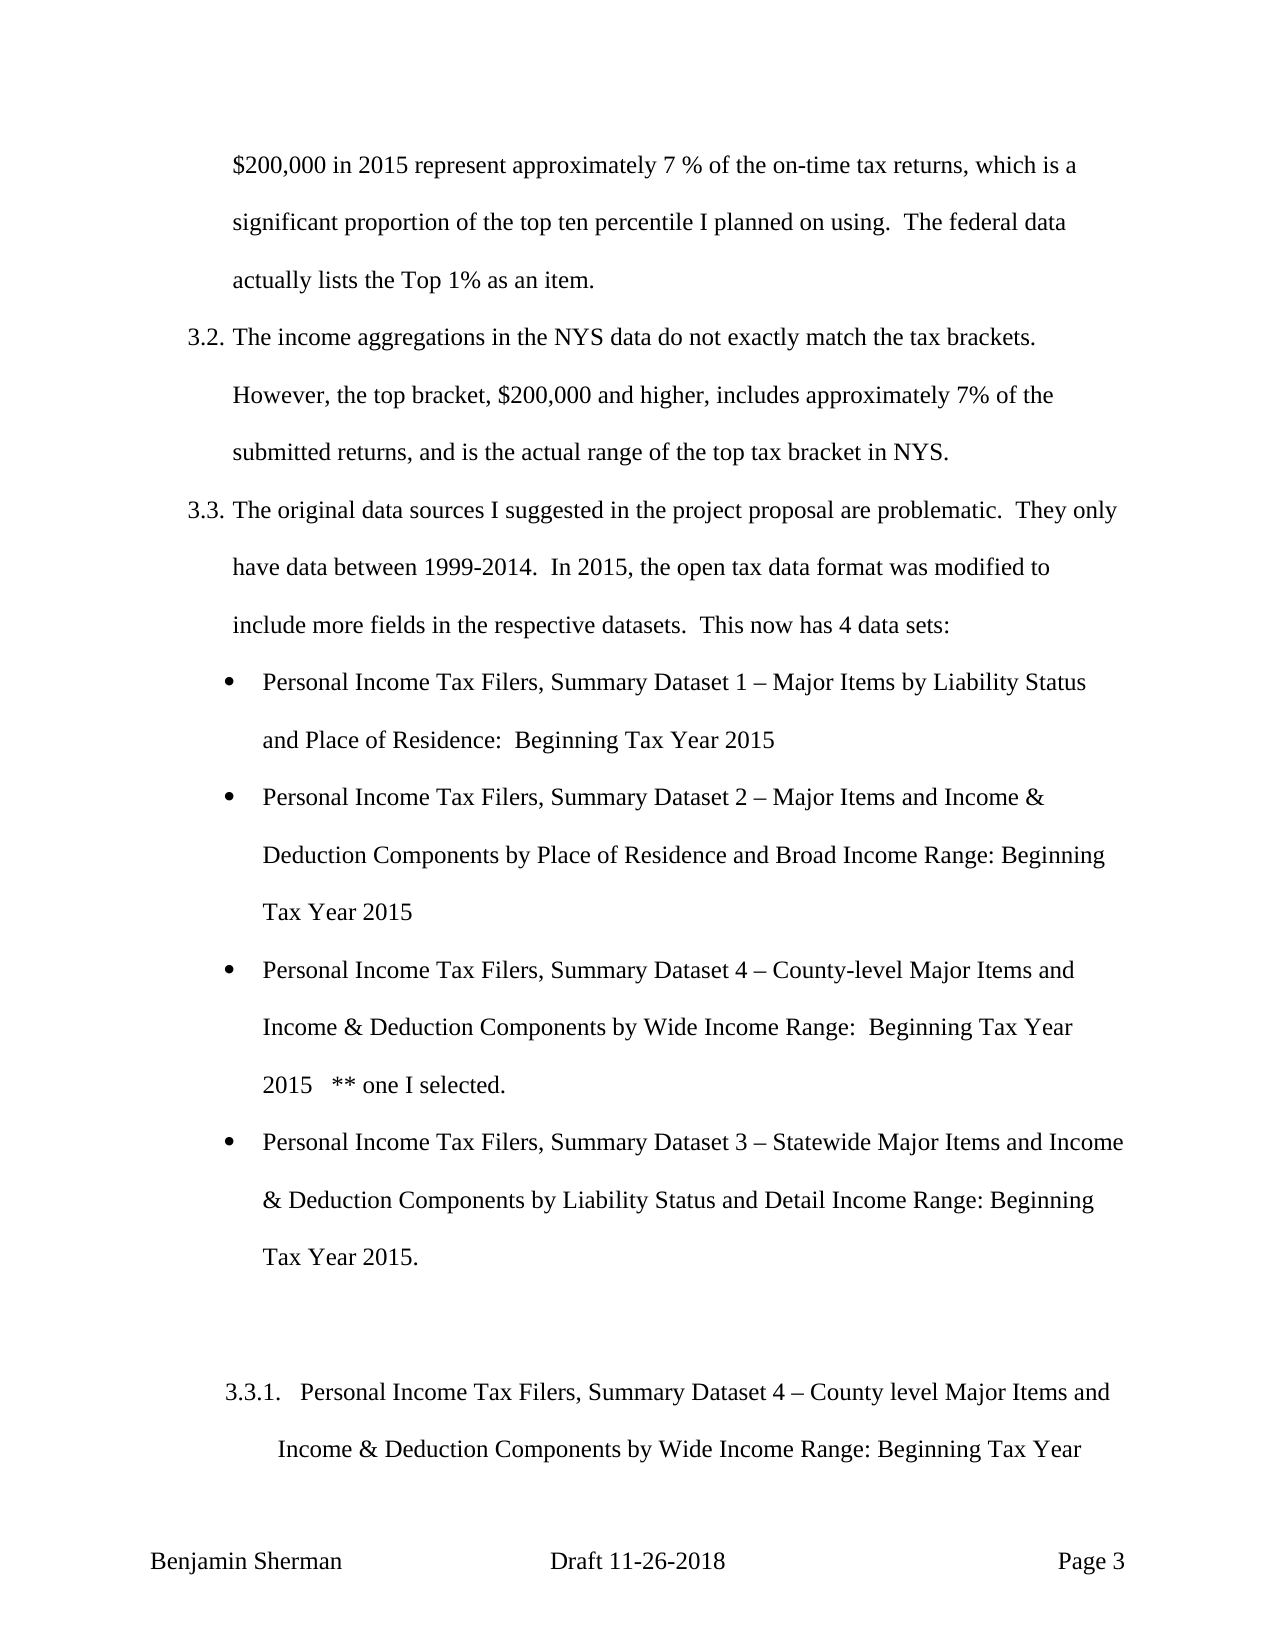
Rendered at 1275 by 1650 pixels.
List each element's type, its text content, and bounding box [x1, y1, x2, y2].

list The original data sources I suggested in the project proposal are problematic. They only have data between 1999-2014. In 2015, the open tax data format was modified to include more fields in the respective datasets. This now has 4 data sets: [187, 495, 1125, 639]
list Personal Income Tax Filers, Summary Dataset 2 – Major Items and Income & Deduction Components by Place of Residence and Broad Income Range: Beginning Tax Year 2015 [225, 782, 1125, 926]
list Personal Income Tax Filers, Summary Dataset 4 – County-level Major Items and Income & Deduction Components by Wide Income Range: Beginning Tax Year 2015 ** one I selected. [225, 955, 1125, 1099]
list Personal Income Tax Filers, Summary Dataset 3 – Statewide Major Items and Income & Deduction Components by Liability Status and Detail Income Range: Beginning Tax Year 2015. [225, 1127, 1125, 1271]
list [225, 1377, 1125, 1463]
list The income aggregations in the NYS data do not exactly match the tax brackets. However, the top bracket, $200,000 and higher, includes approximately 7% of the submitted returns, and is the actual range of the top tax bracket in NYS. [187, 322, 1125, 466]
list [187, 150, 1125, 294]
list Personal Income Tax Filers, Summary Dataset 1 – Major Items by Liability Status and Place of Residence: Beginning Tax Year 2015 [225, 667, 1125, 754]
